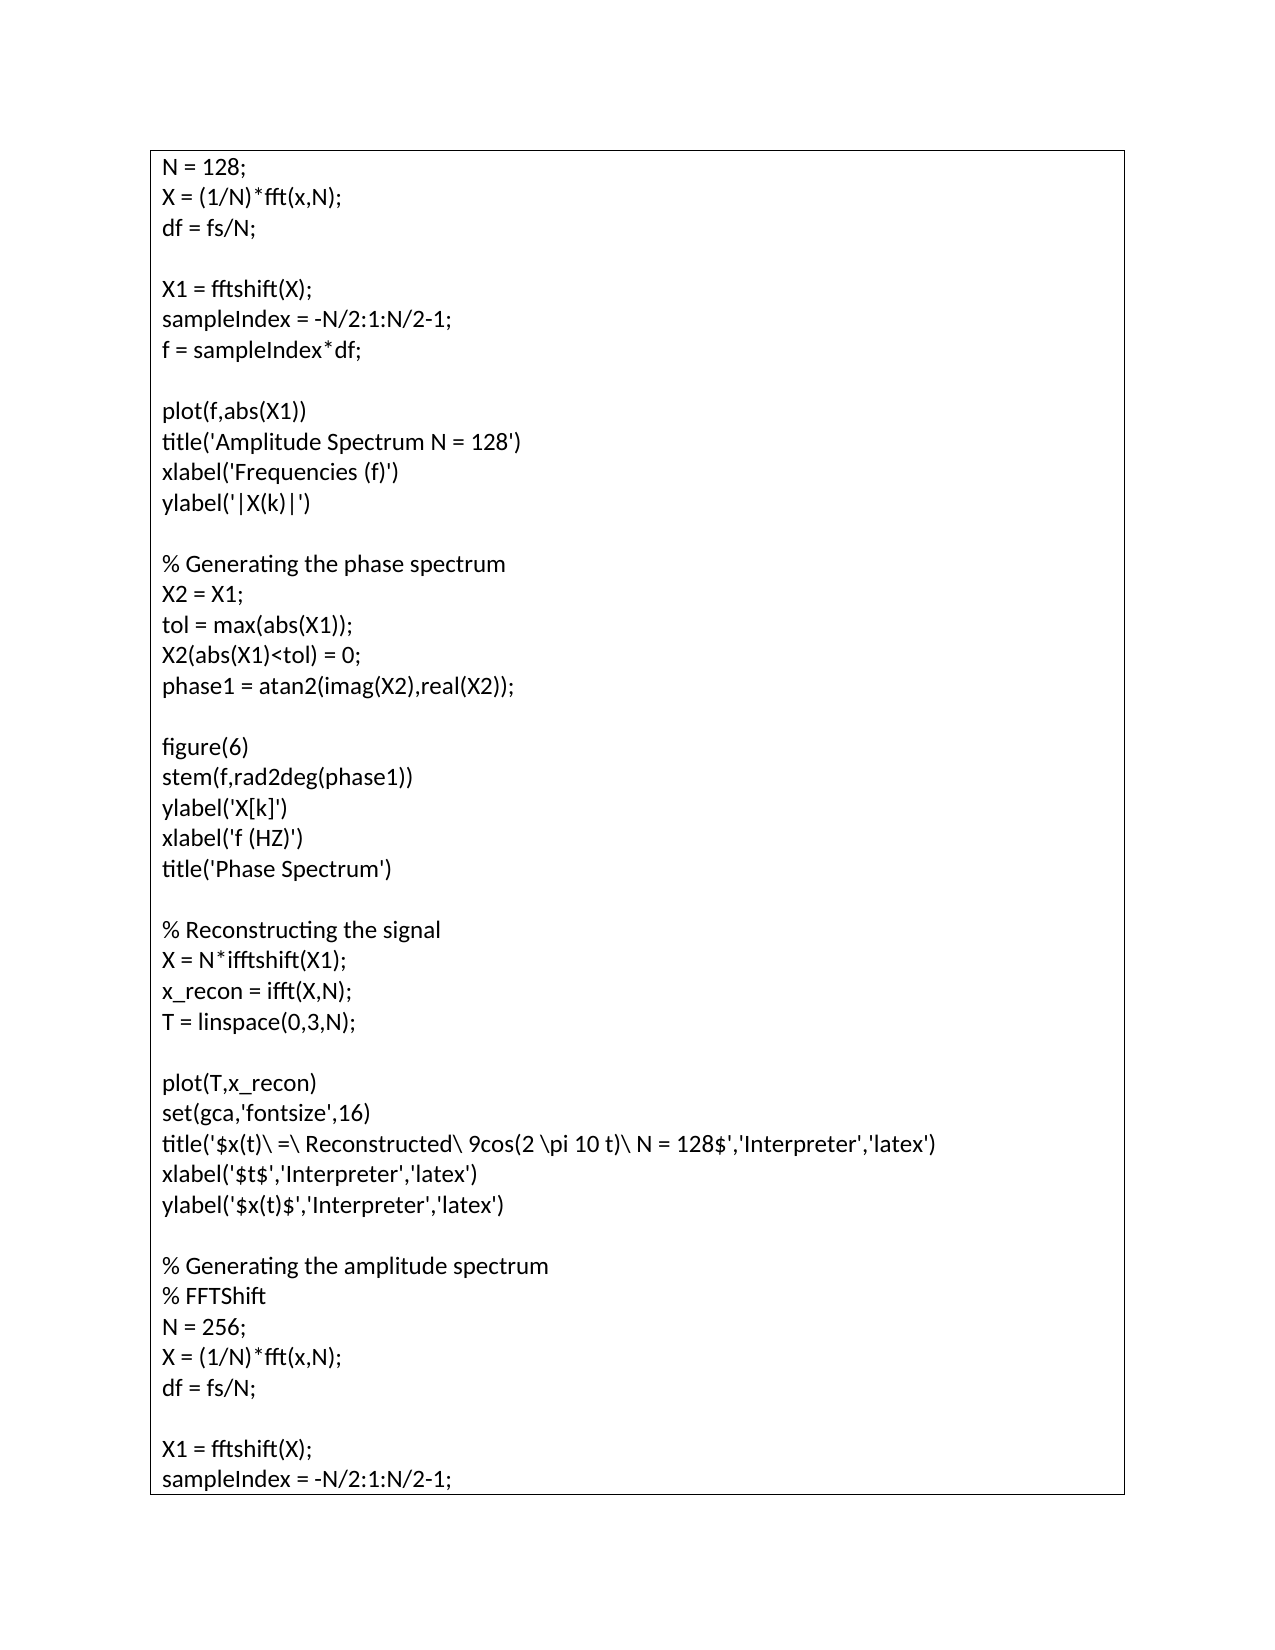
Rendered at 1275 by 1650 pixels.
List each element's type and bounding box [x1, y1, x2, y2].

table_header [151, 151, 1124, 1494]
